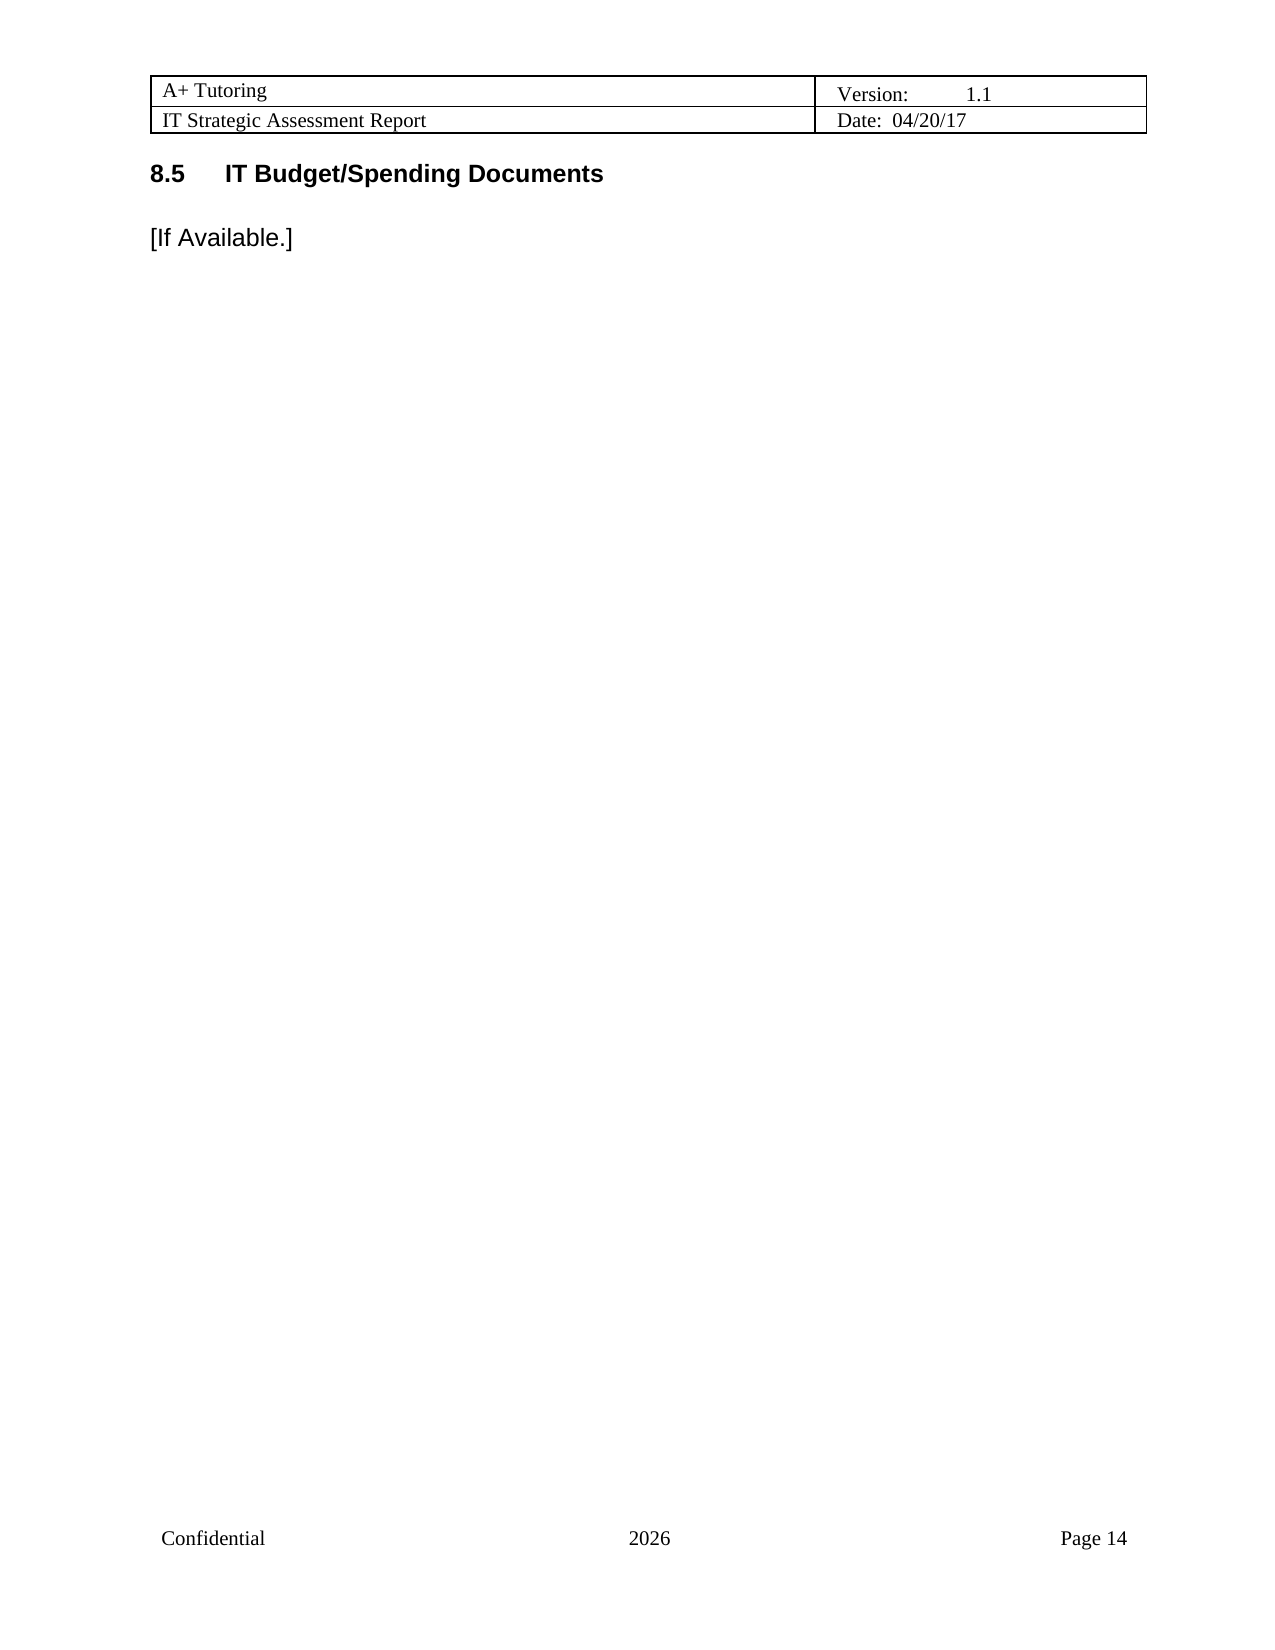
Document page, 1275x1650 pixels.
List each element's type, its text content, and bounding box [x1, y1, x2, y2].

text [If Available.] [150, 223, 1125, 251]
subtitle IT Budget/Spending Documents [150, 159, 1125, 188]
